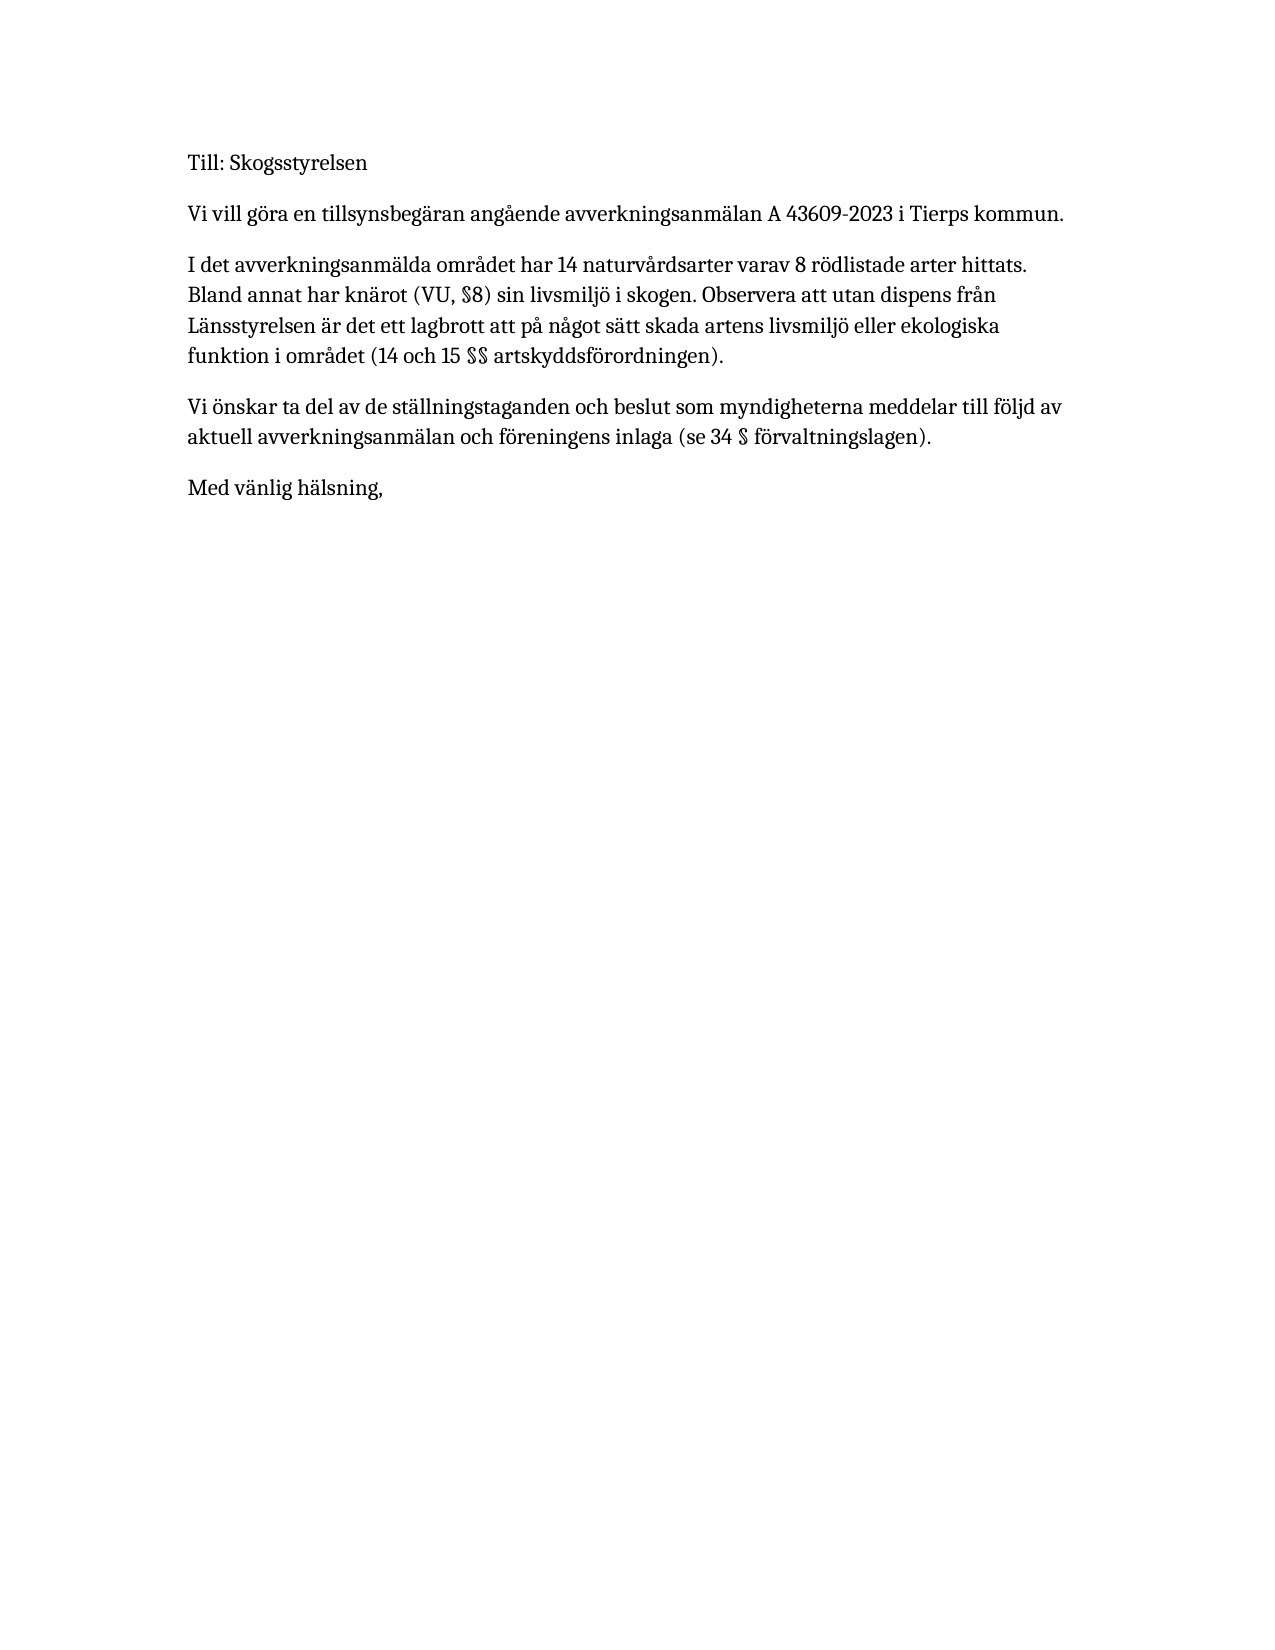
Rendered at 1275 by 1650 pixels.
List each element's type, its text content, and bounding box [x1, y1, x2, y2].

text Till: Skogsstyrelsen [187, 150, 1087, 176]
text Vi vill göra en tillsynsbegäran angående avverkningsanmälan A 43609-2023 i Tierps kommun. [187, 201, 1087, 227]
text I det avverkningsanmälda området har 14 naturvårdsarter varav 8 rödlistade arter hittats. Bland annat har knärot (VU, §8) sin livsmiljö i skogen. Observera att utan dispens från Länsstyrelsen är det ett lagbrott att på något sätt skada artens livsmiljö eller ekologiska funktion i området (14 och 15 §§ artskyddsförordningen). [187, 252, 1087, 369]
text Vi önskar ta del av de ställningstaganden och beslut som myndigheterna meddelar till följd av aktuell avverkningsanmälan och föreningens inlaga (se 34 § förvaltningslagen). [187, 394, 1087, 450]
text Med vänlig hälsning, [187, 475, 1087, 532]
